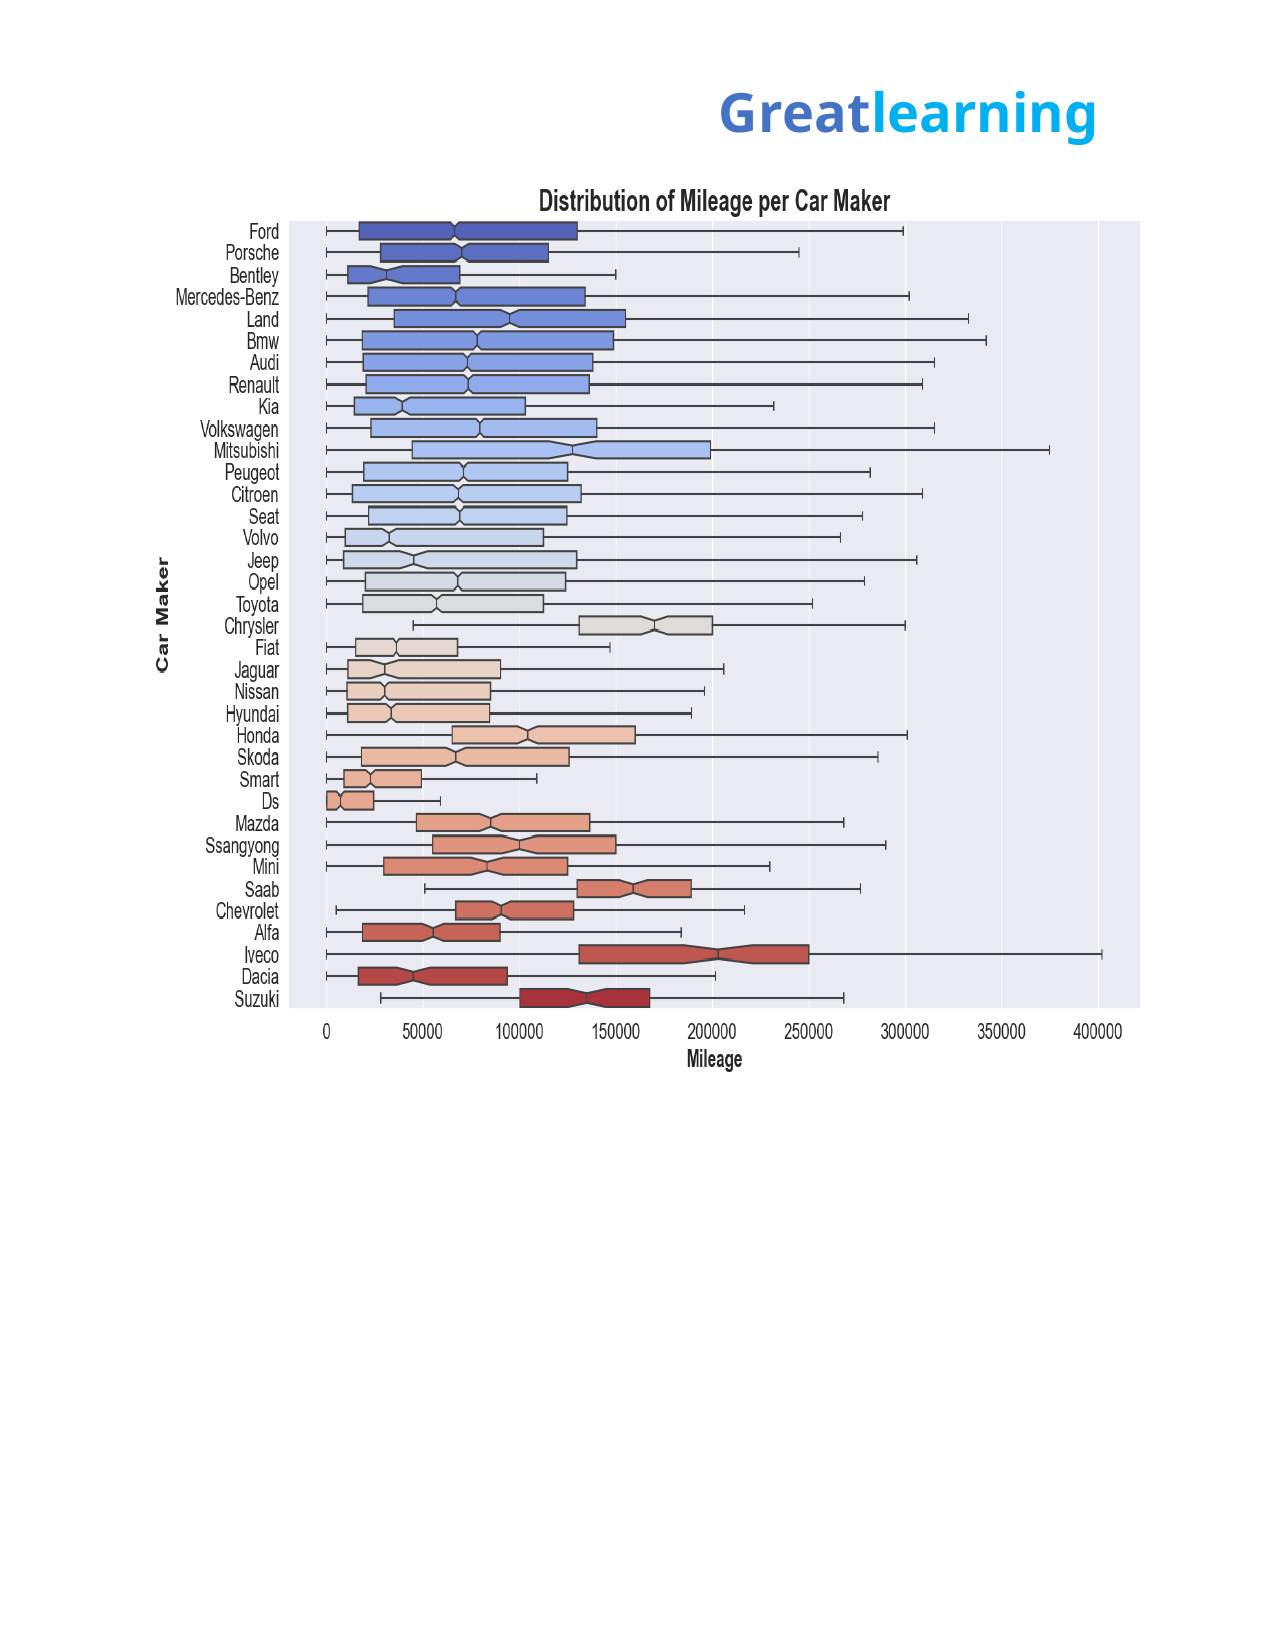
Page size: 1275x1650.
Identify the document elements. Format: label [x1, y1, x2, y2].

picture [150, 179, 1147, 1083]
